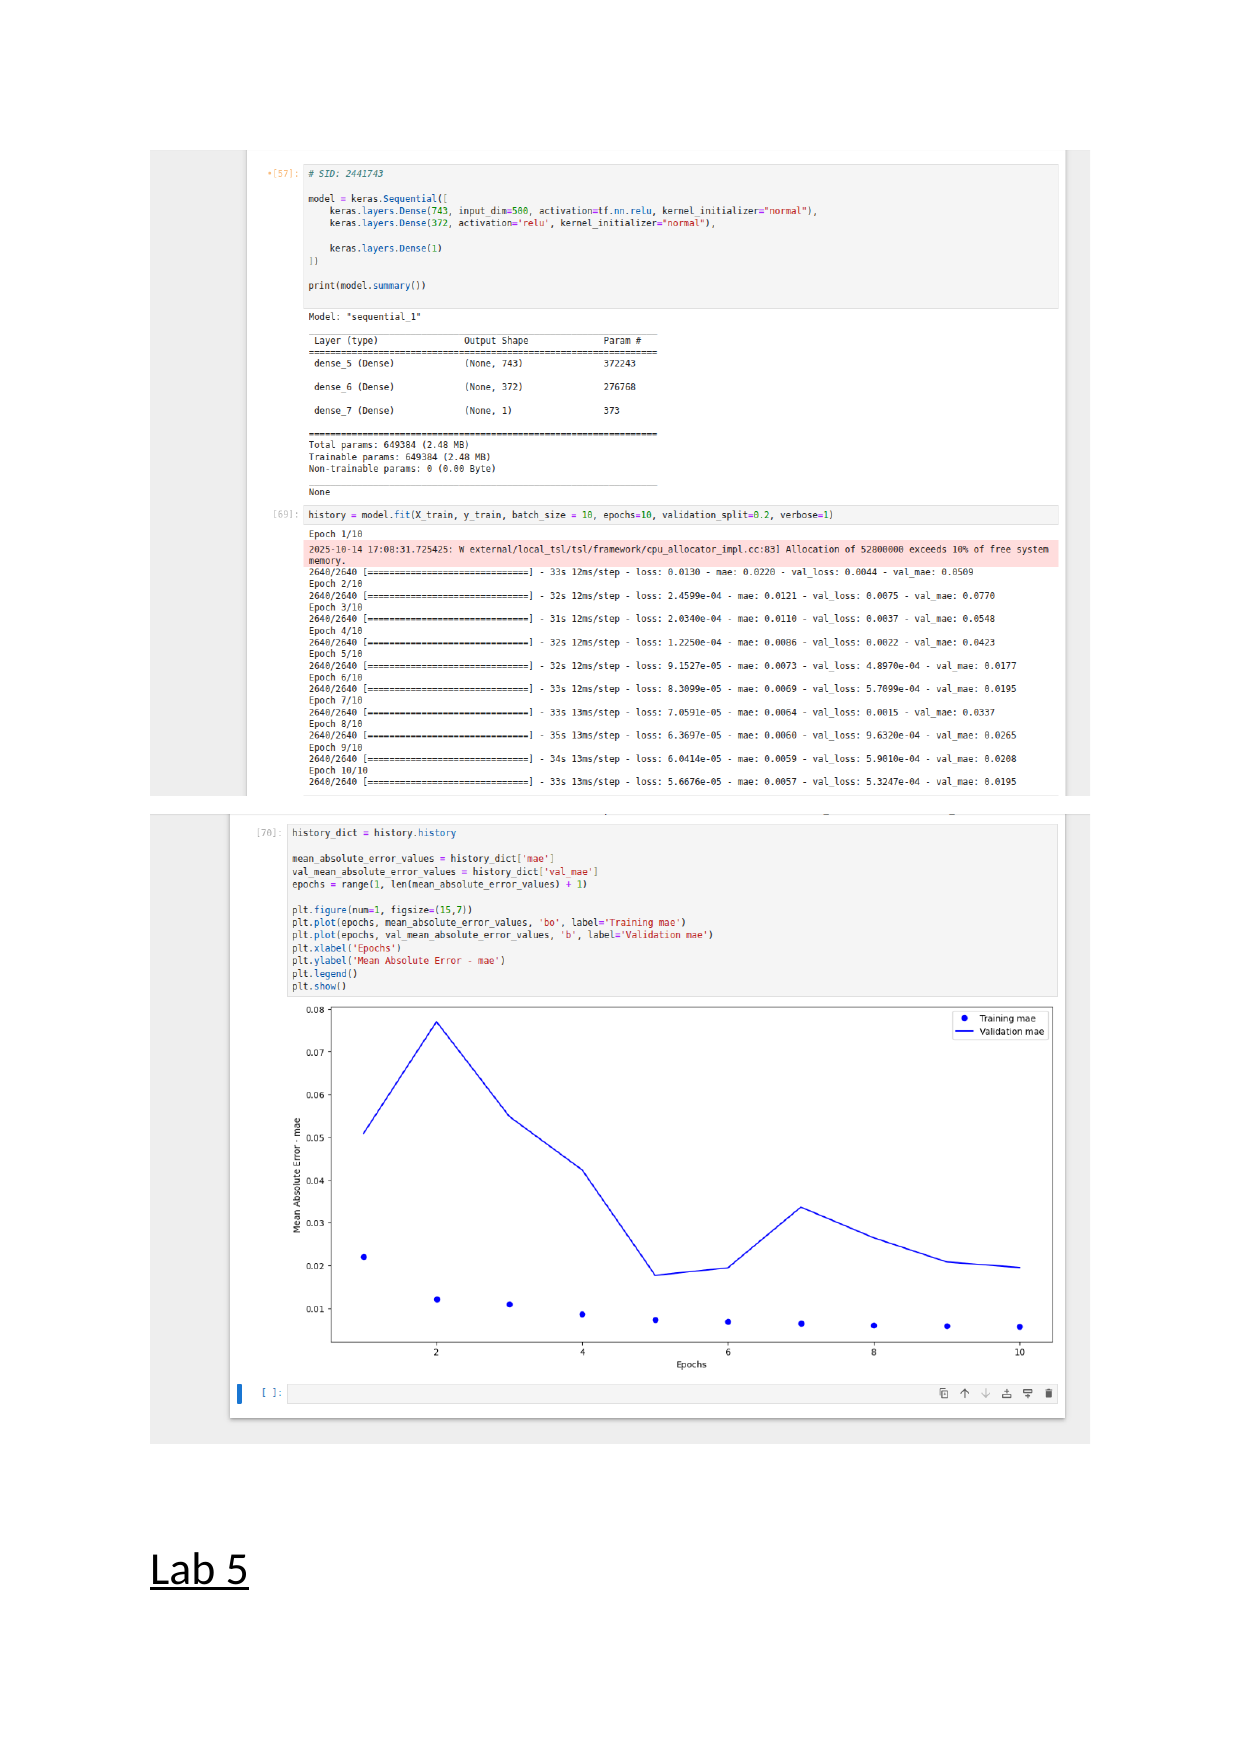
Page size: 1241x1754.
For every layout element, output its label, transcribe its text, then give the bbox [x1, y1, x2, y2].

picture [150, 150, 1091, 796]
text Lab 5 [150, 1540, 1090, 1596]
picture [150, 814, 1091, 1444]
